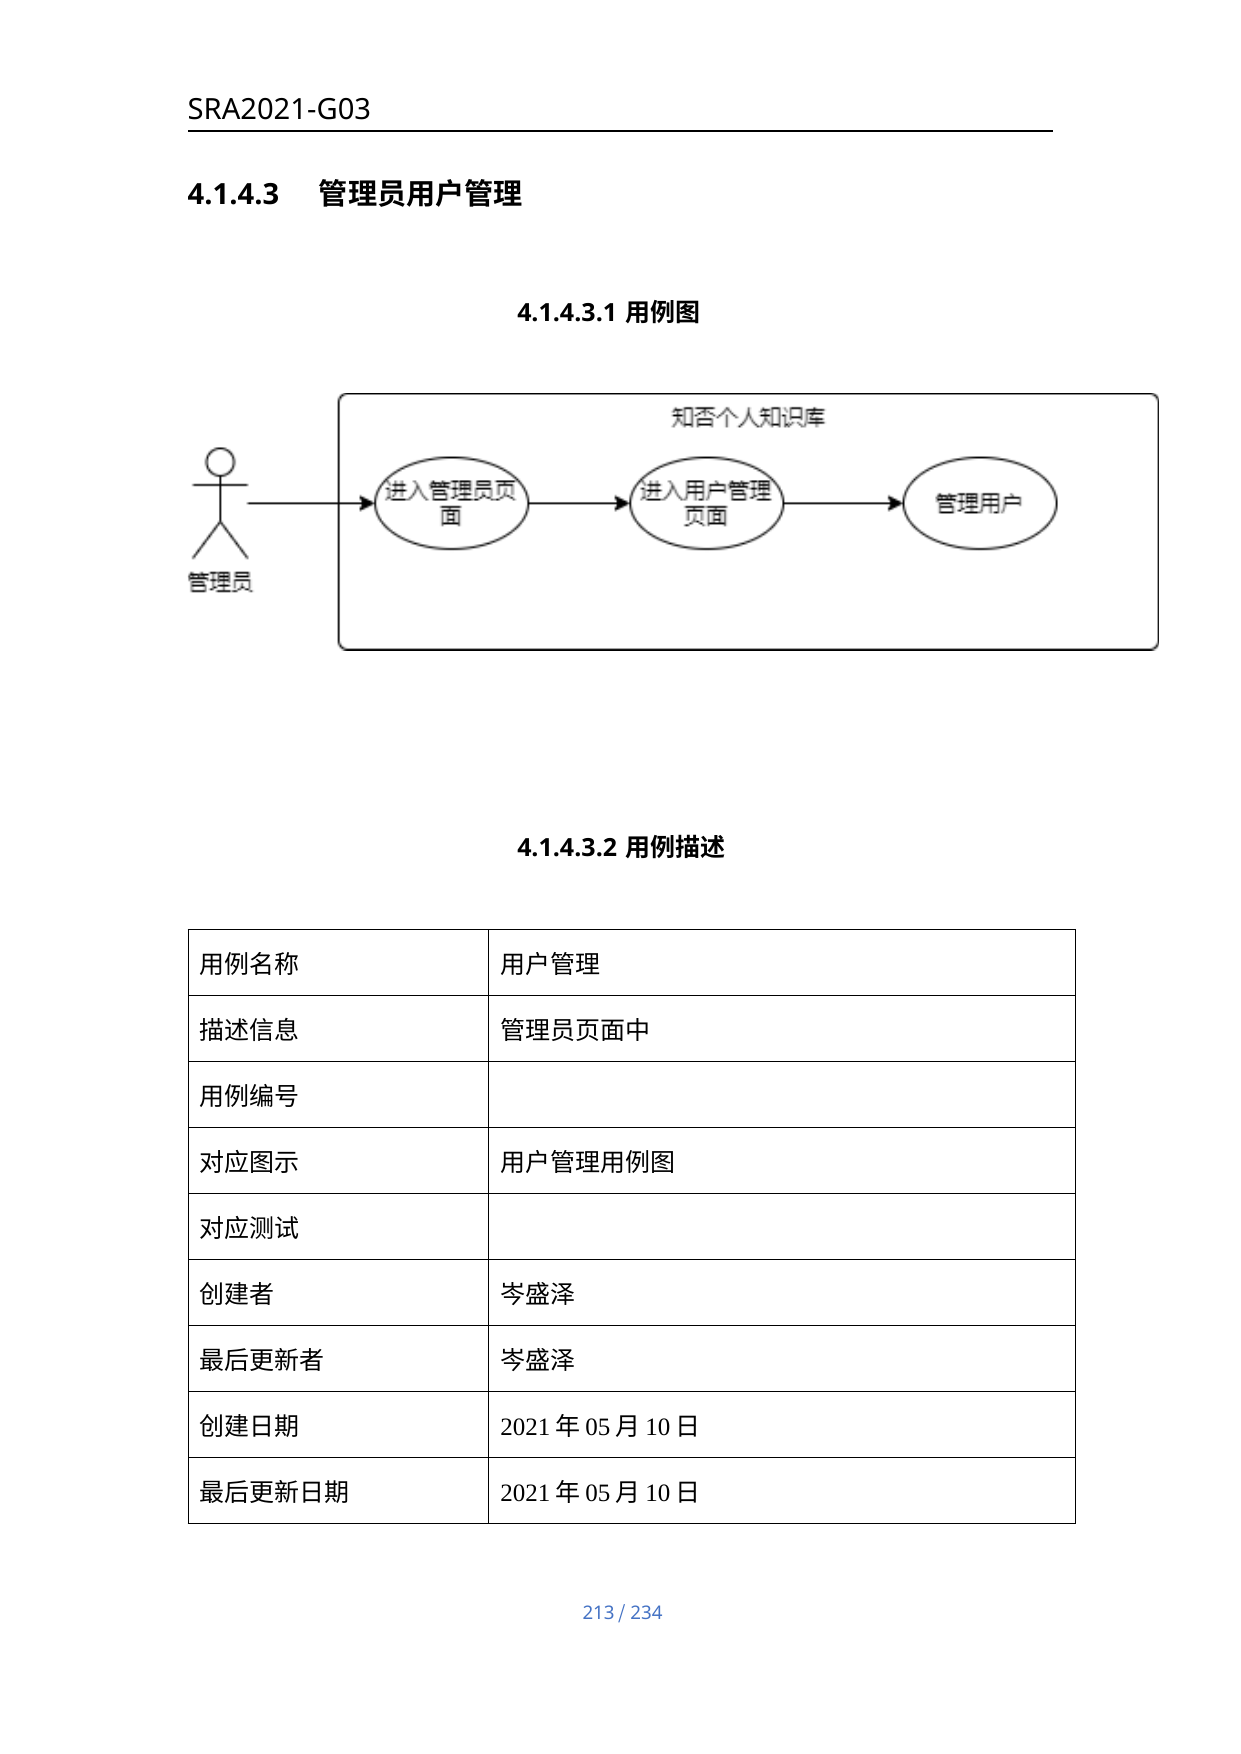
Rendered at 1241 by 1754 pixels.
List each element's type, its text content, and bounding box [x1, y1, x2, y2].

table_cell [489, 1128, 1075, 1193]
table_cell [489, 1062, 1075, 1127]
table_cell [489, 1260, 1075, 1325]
picture [187, 393, 1159, 651]
subtitle 用例描述 [366, 813, 1053, 878]
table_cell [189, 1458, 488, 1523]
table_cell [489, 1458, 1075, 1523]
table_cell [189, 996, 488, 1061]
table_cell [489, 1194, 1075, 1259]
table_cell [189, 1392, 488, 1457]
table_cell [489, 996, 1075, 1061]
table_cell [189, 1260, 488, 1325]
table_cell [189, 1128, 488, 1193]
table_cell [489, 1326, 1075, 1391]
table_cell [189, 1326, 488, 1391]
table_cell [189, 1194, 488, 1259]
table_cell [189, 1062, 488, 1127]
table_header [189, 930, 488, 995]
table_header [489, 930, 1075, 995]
subtitle 用例图 [366, 278, 1053, 343]
subtitle 管理员用户管理 [187, 159, 1053, 224]
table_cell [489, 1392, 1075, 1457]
